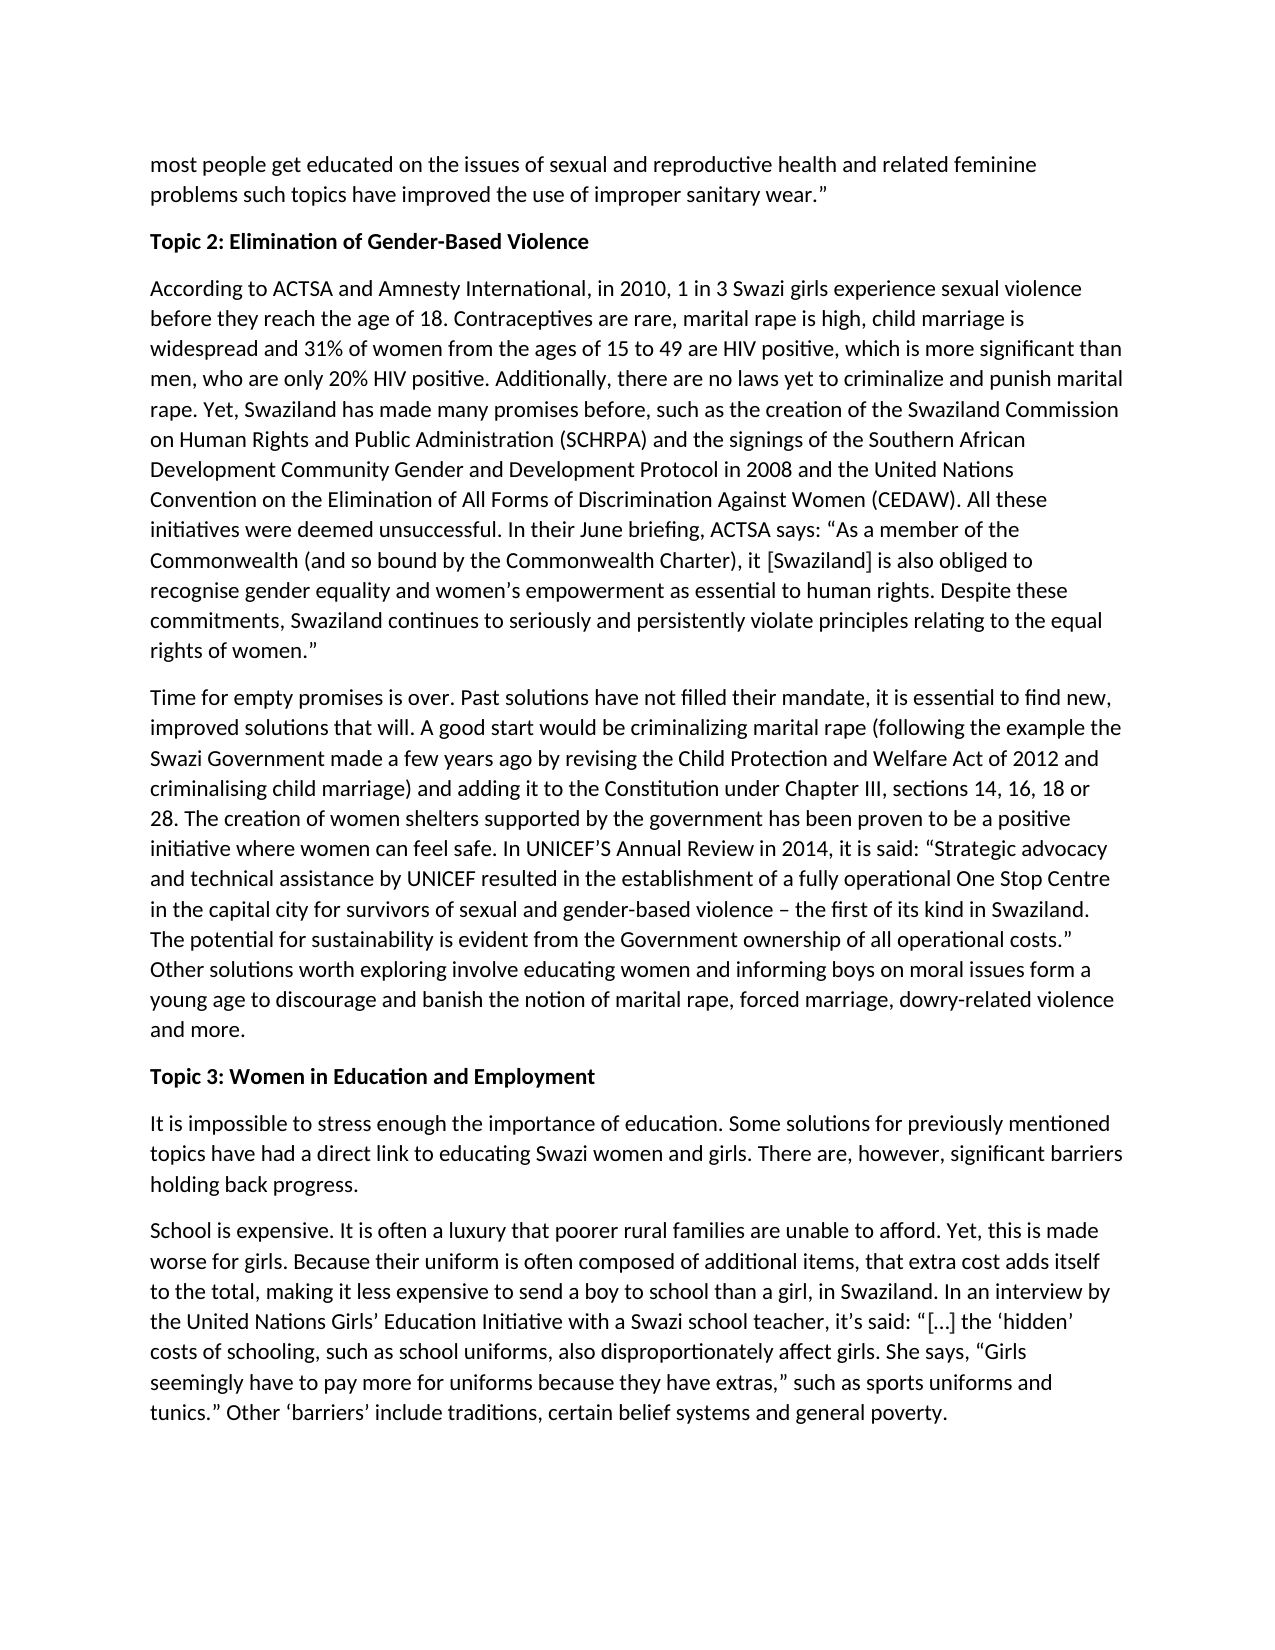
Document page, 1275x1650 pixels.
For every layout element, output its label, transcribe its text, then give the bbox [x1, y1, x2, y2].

text Topic 3: Women in Education and Employment [150, 1062, 1125, 1091]
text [150, 150, 1125, 208]
text School is expensive. It is often a luxury that poorer rural families are unable to afford. Yet, this is made worse for girls. Because their uniform is often composed of additional items, that extra cost adds itself to the total, making it less expensive to send a boy to school than a girl, in Swaziland. In an interview by the United Nations Girls’ Education Initiative with a Swazi school teacher, it’s said: “[…] the ‘hidden’ costs of schooling, such as school uniforms, also disproportionately affect girls. She says, “Girls seemingly have to pay more for uniforms because they have extras,” such as sports uniforms and tunics.” Other ‘barriers’ include traditions, certain belief systems and general poverty. [150, 1217, 1125, 1426]
text Time for empty promises is over. Past solutions have not filled their mandate, it is essential to find new, improved solutions that will. A good start would be criminalizing marital rape (following the example the Swazi Government made a few years ago by revising the Child Protection and Welfare Act of 2012 and criminalising child marriage) and adding it to the Constitution under Chapter III, sections 14, 16, 18 or 28. The creation of women shelters supported by the government has been proven to be a positive initiative where women can feel safe. In UNICEF’S Annual Review in 2014, it is said: “Strategic advocacy and technical assistance by UNICEF resulted in the establishment of a fully operational One Stop Centre in the capital city for survivors of sexual and gender-based violence – the first of its kind in Swaziland. The potential for sustainability is evident from the Government ownership of all operational costs.” Other solutions worth exploring involve educating women and informing boys on moral issues form a young age to discourage and banish the notion of marital rape, forced marriage, dowry-related violence and more. [150, 683, 1125, 1044]
text Topic 2: Elimination of Gender-Based Violence [150, 227, 1125, 255]
text It is impossible to stress enough the importance of education. Some solutions for previously mentioned topics have had a direct link to educating Swazi women and girls. There are, however, significant barriers holding back progress. [150, 1109, 1125, 1198]
text According to ACTSA and Amnesty International, in 2010, 1 in 3 Swazi girls experience sexual violence before they reach the age of 18. Contraceptives are rare, marital rape is high, child marriage is widespread and 31% of women from the ages of 15 to 49 are HIV positive, which is more significant than men, who are only 20% HIV positive. Additionally, there are no laws yet to criminalize and punish marital rape. Yet, Swaziland has made many promises before, such as the creation of the Swaziland Commission on Human Rights and Public Administration (SCHRPA) and the signings of the Southern African Development Community Gender and Development Protocol in 2008 and the United Nations Convention on the Elimination of All Forms of Discrimination Against Women (CEDAW). All these initiatives were deemed unsuccessful. In their June briefing, ACTSA says: “As a member of the Commonwealth (and so bound by the Commonwealth Charter), it [Swaziland] is also obliged to recognise gender equality and women’s empowerment as essential to human rights. Despite these commitments, Swaziland continues to seriously and persistently violate principles relating to the equal rights of women.” [150, 274, 1125, 664]
